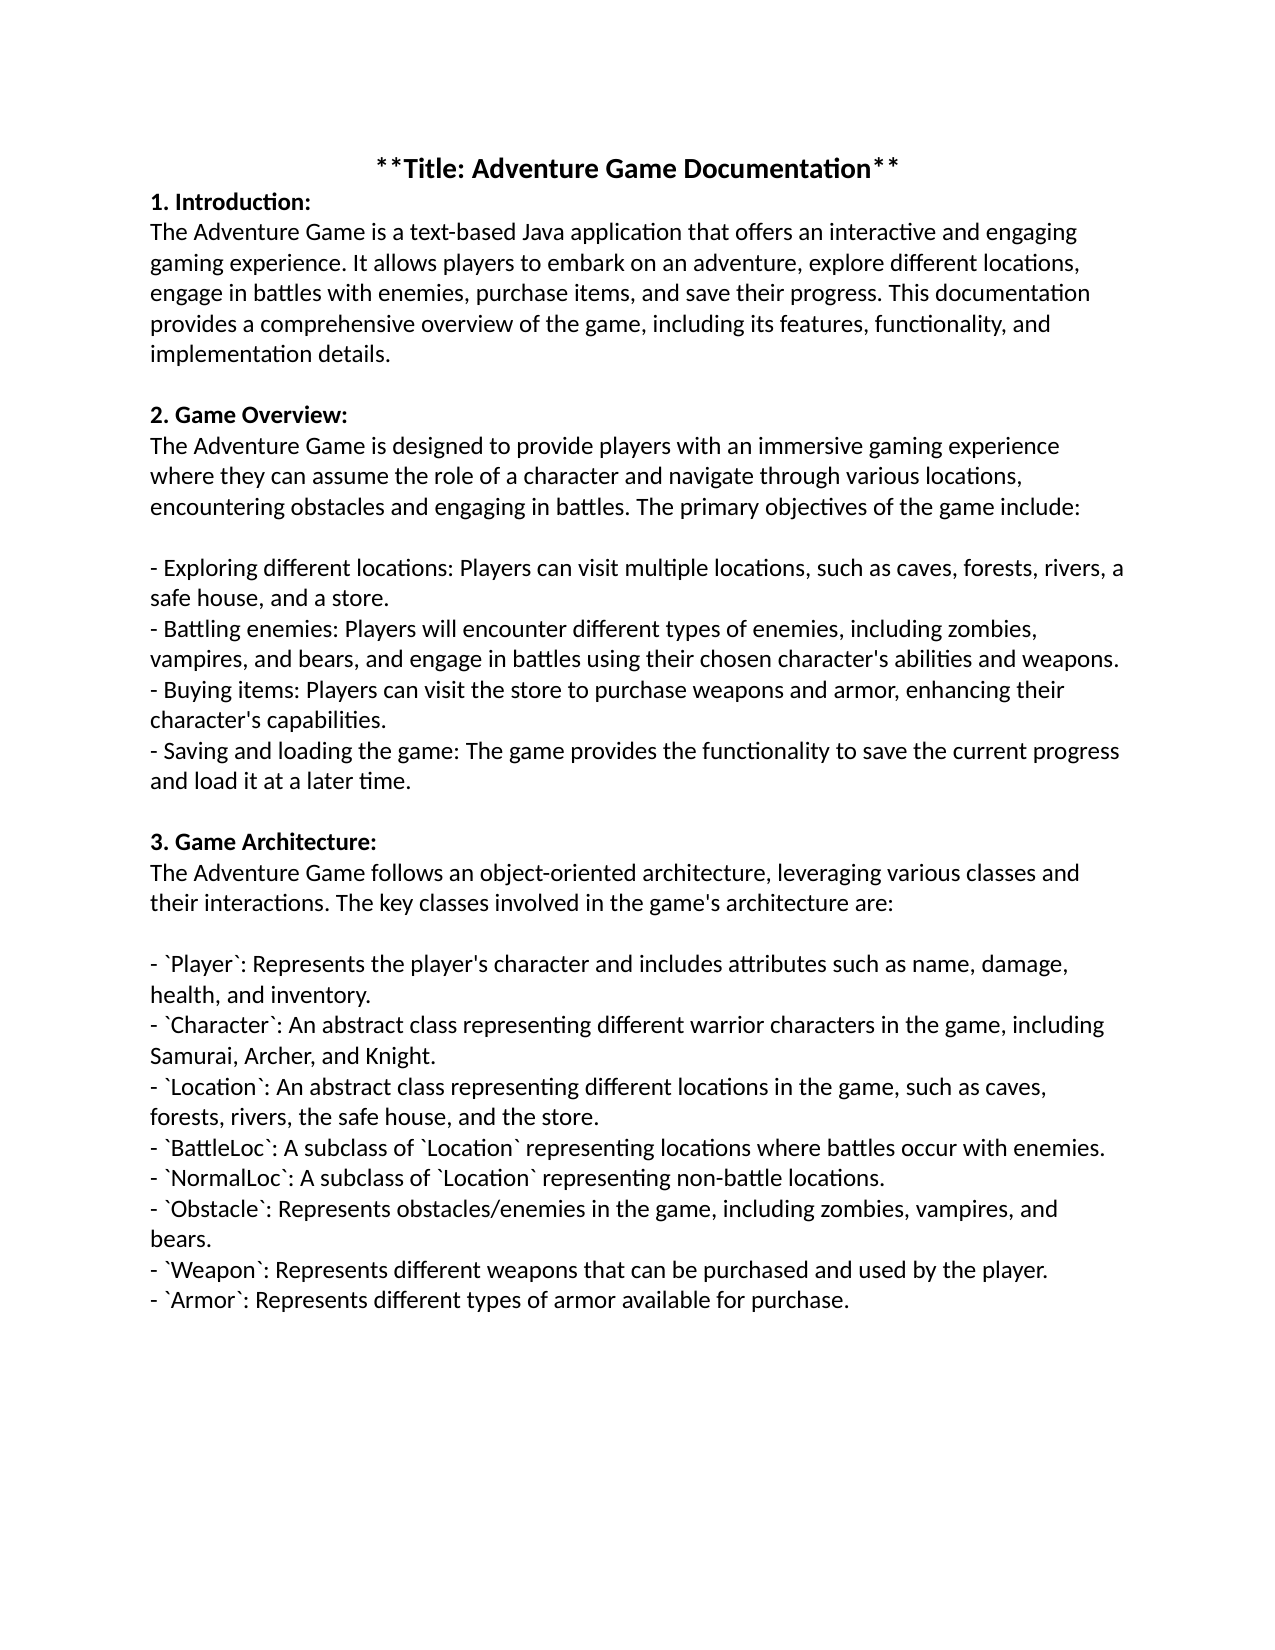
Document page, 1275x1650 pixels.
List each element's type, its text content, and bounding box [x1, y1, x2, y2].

text - Buying items: Players can visit the store to purchase weapons and armor, enhancing their character's capabilities. [150, 674, 1125, 735]
text - `Obstacle`: Represents obstacles/enemies in the game, including zombies, vampires, and bears. [150, 1193, 1125, 1254]
text - Exploring different locations: Players can visit multiple locations, such as caves, forests, rivers, a safe house, and a store. [150, 552, 1125, 613]
text - Battling enemies: Players will encounter different types of enemies, including zombies, vampires, and bears, and engage in battles using their chosen character's abilities and weapons. [150, 613, 1125, 674]
text **Title: Adventure Game Documentation** [150, 150, 1125, 186]
text - `Location`: An abstract class representing different locations in the game, such as caves, forests, rivers, the safe house, and the store. [150, 1071, 1125, 1132]
text - `Player`: Represents the player's character and includes attributes such as name, damage, health, and inventory. [150, 949, 1125, 1010]
text - `Weapon`: Represents different weapons that can be purchased and used by the player. [150, 1254, 1125, 1284]
text 1. Introduction: [150, 186, 1125, 216]
text - Saving and loading the game: The game provides the functionality to save the current progress and load it at a later time. [150, 735, 1125, 796]
text The Adventure Game is a text-based Java application that offers an interactive and engaging gaming experience. It allows players to embark on an adventure, explore different locations, engage in battles with enemies, purchase items, and save their progress. This documentation provides a comprehensive overview of the game, including its features, functionality, and implementation details. [150, 216, 1125, 369]
text The Adventure Game is designed to provide players with an immersive gaming experience where they can assume the role of a character and navigate through various locations, encountering obstacles and engaging in battles. The primary objectives of the game include: [150, 430, 1125, 521]
text - `Character`: An abstract class representing different warrior characters in the game, including Samurai, Archer, and Knight. [150, 1010, 1125, 1071]
text The Adventure Game follows an object-oriented architecture, leveraging various classes and their interactions. The key classes involved in the game's architecture are: [150, 857, 1125, 918]
text 3. Game Architecture: [150, 827, 1125, 857]
text - `BattleLoc`: A subclass of `Location` representing locations where battles occur with enemies. [150, 1132, 1125, 1162]
text 2. Game Overview: [150, 399, 1125, 430]
text - `NormalLoc`: A subclass of `Location` representing non-battle locations. [150, 1162, 1125, 1193]
text - `Armor`: Represents different types of armor available for purchase. [150, 1284, 1125, 1315]
